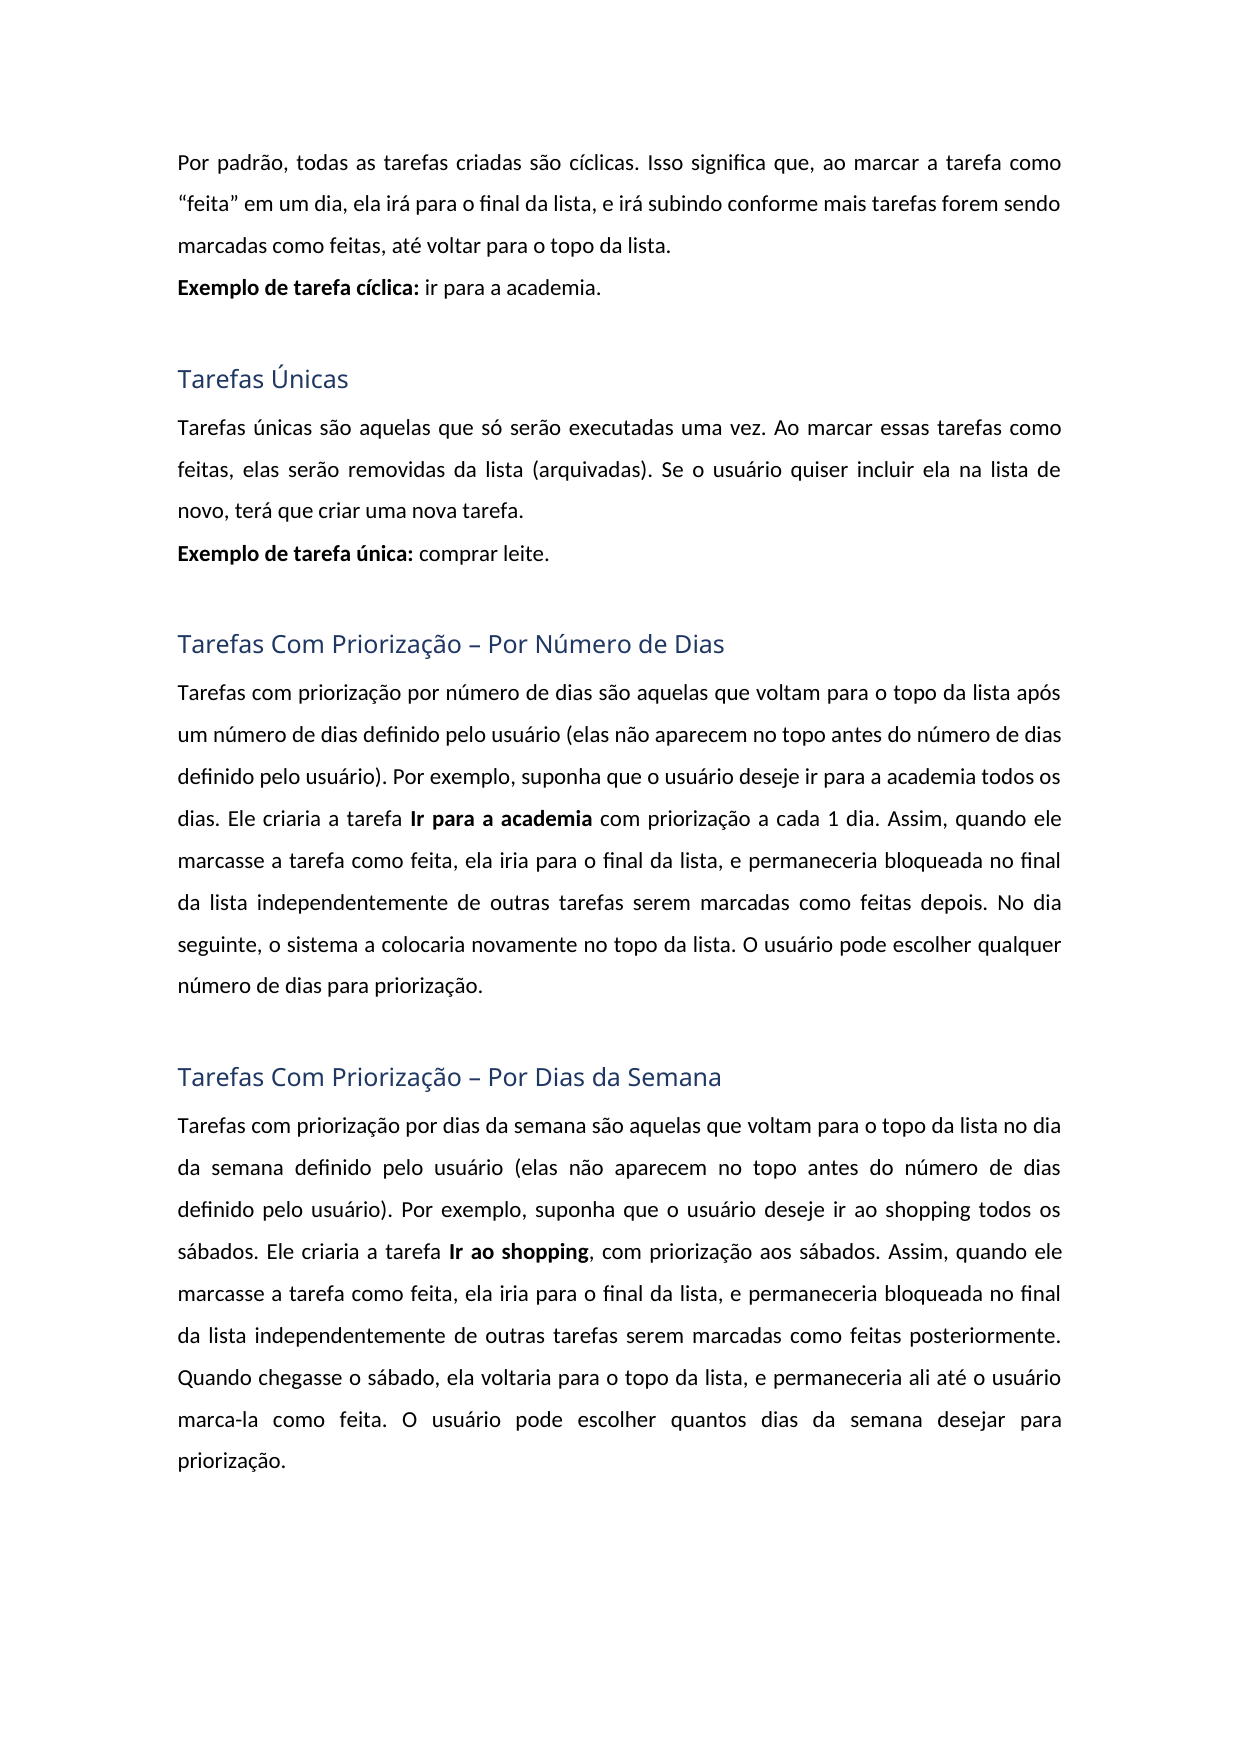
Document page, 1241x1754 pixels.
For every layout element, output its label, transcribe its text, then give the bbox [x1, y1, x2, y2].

text Exemplo de tarefa única: comprar leite. [177, 539, 1063, 567]
text Exemplo de tarefa cíclica: ir para a academia. [177, 273, 1063, 302]
text Tarefas com priorização por dias da semana são aquelas que voltam para o topo da lista no dia da semana definido pelo usuário (elas não aparecem no topo antes do número de dias definido pelo usuário). Por exemplo, suponha que o usuário deseje ir ao shopping todos os sábados. Ele criaria a tarefa Ir ao shopping, com priorização aos sábados. Assim, quando ele marcasse a tarefa como feita, ela iria para o final da lista, e permaneceria bloqueada no final da lista independentemente de outras tarefas serem marcadas como feitas posteriormente. Quando chegasse o sábado, ela voltaria para o topo da lista, e permaneceria ali até o usuário marca-la como feita. O usuário pode escolher quantos dias da semana desejar para priorização. [177, 1111, 1063, 1475]
subtitle Tarefas Com Priorização – Por Número de Dias [177, 627, 1063, 661]
subtitle Tarefas Únicas [177, 362, 1063, 396]
text Tarefas únicas são aquelas que só serão executadas uma vez. Ao marcar essas tarefas como feitas, elas serão removidas da lista (arquivadas). Se o usuário quiser incluir ela na lista de novo, terá que criar uma nova tarefa. [177, 413, 1063, 525]
text Tarefas com priorização por número de dias são aquelas que voltam para o topo da lista após um número de dias definido pelo usuário (elas não aparecem no topo antes do número de dias definido pelo usuário). Por exemplo, suponha que o usuário deseje ir para a academia todos os dias. Ele criaria a tarefa Ir para a academia com priorização a cada 1 dia. Assim, quando ele marcasse a tarefa como feita, ela iria para o final da lista, e permaneceria bloqueada no final da lista independentemente de outras tarefas serem marcadas como feitas depois. No dia seguinte, o sistema a colocaria novamente no topo da lista. O usuário pode escolher qualquer número de dias para priorização. [177, 678, 1063, 1000]
text Por padrão, todas as tarefas criadas são cíclicas. Isso significa que, ao marcar a tarefa como “feita” em um dia, ela irá para o final da lista, e irá subindo conforme mais tarefas forem sendo marcadas como feitas, até voltar para o topo da lista. [177, 148, 1063, 259]
subtitle Tarefas Com Priorização – Por Dias da Semana [177, 1060, 1063, 1094]
